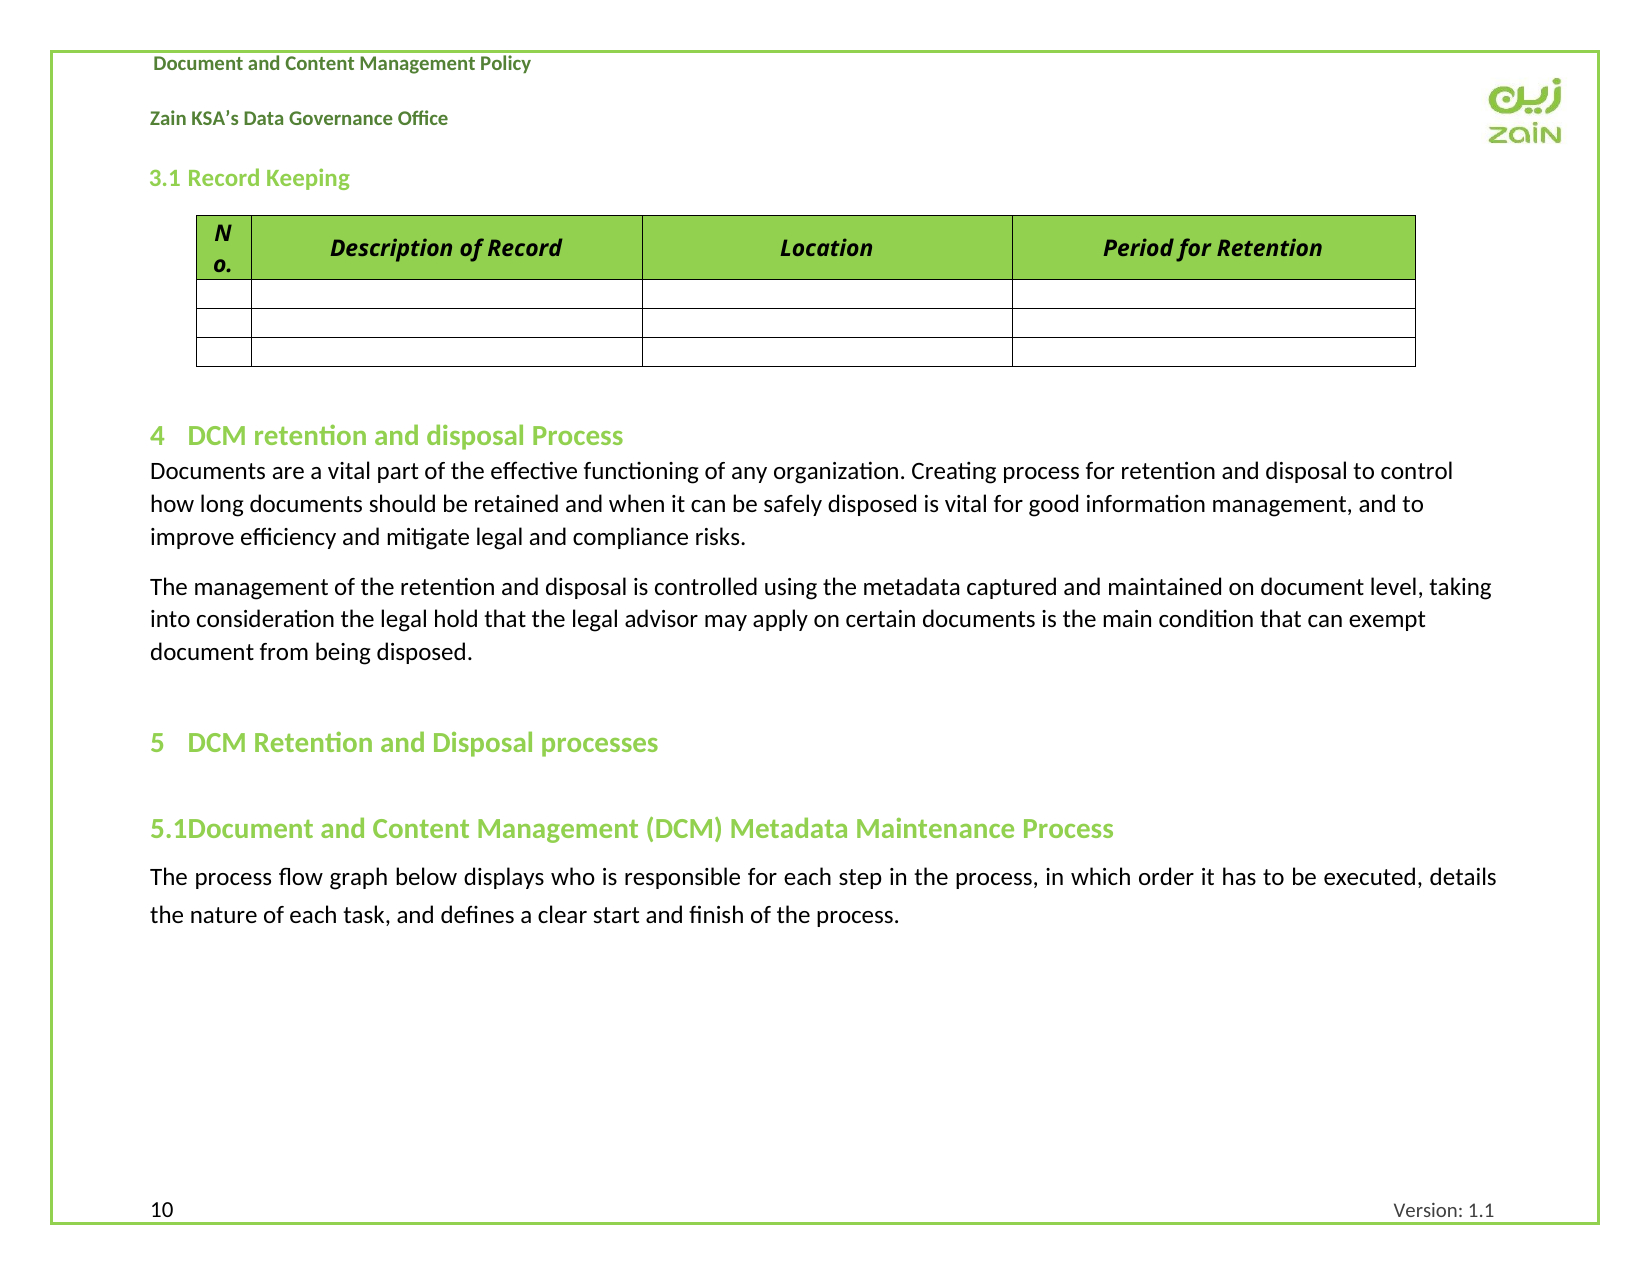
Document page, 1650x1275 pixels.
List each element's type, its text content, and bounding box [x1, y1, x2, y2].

table_cell [197, 338, 251, 366]
table_header Location [643, 216, 1012, 279]
table_cell [197, 309, 251, 337]
subtitle DCM retention and disposal Process [150, 417, 1501, 452]
table_cell [252, 338, 642, 366]
picture [1471, 66, 1578, 155]
table_header Description of Record [252, 216, 642, 279]
table_cell [1013, 280, 1415, 308]
subtitle Document and Content Management (DCM) Metadata Maintenance Process [150, 810, 1501, 845]
table_cell [197, 280, 251, 308]
text The process flow graph below displays who is responsible for each step in the process, in which order it has to be executed, details the nature of each task, and defines a clear start and finish of the process. [150, 861, 1501, 929]
table_cell [643, 280, 1012, 308]
table_cell [252, 309, 642, 337]
table_header No. [197, 216, 251, 279]
table_cell [643, 309, 1012, 337]
table_header Period for Retention [1013, 216, 1415, 279]
table_cell [643, 338, 1012, 366]
text The management of the retention and disposal is controlled using the metadata captured and maintained on document level, taking into consideration the legal hold that the legal advisor may apply on certain documents is the main condition that can exempt document from being disposed. [150, 571, 1501, 667]
subtitle DCM Retention and Disposal processes [150, 724, 1501, 760]
table_cell [1013, 309, 1415, 337]
text Documents are a vital part of the effective functioning of any organization. Creating process for retention and disposal to control how long documents should be retained and when it can be safely disposed is vital for good information management, and to improve efficiency and mitigate legal and compliance risks. [150, 455, 1501, 552]
subtitle Record Keeping [148, 156, 1501, 192]
table_cell [1013, 338, 1415, 366]
table_cell [252, 280, 642, 308]
